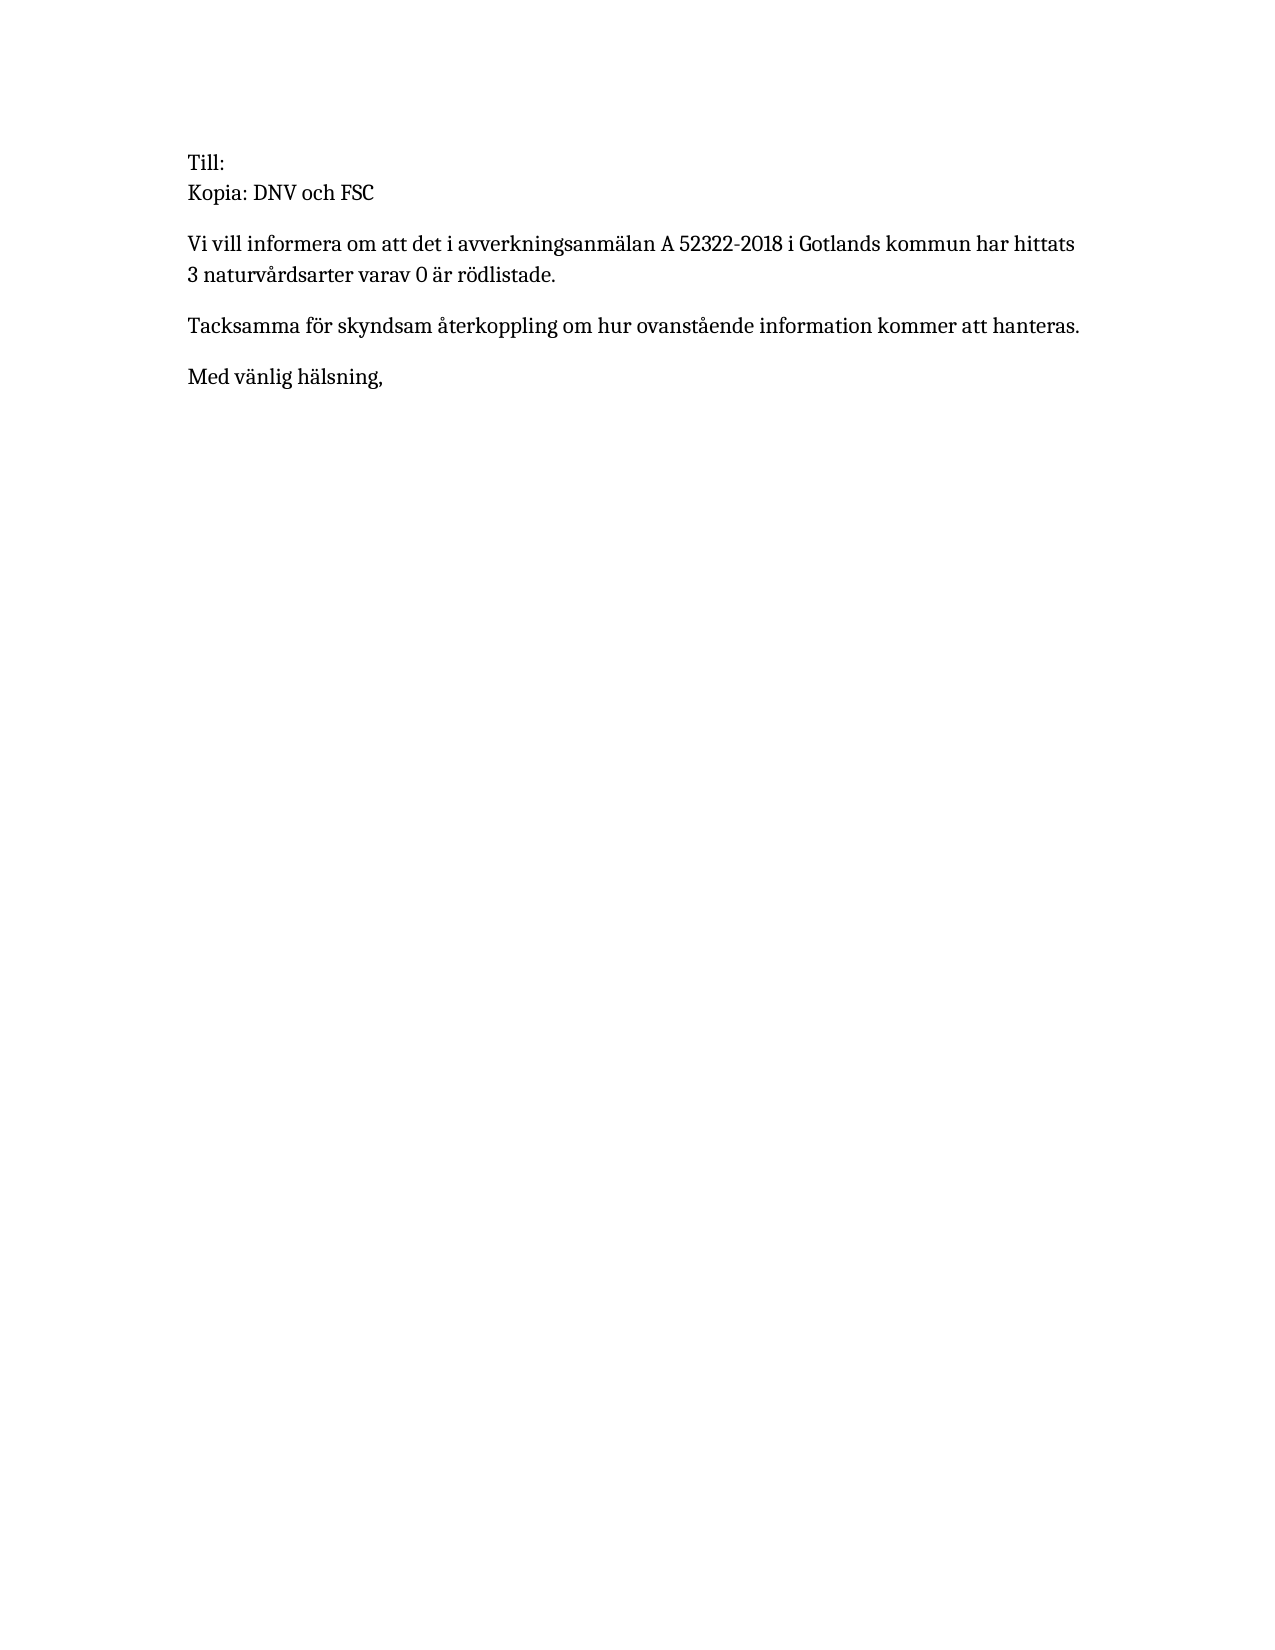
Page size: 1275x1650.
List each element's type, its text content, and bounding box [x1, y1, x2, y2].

text Till: Kopia: DNV och FSC [187, 150, 1087, 207]
text Med vänlig hälsning, [187, 363, 1087, 420]
text Tacksamma för skyndsam återkoppling om hur ovanstående information kommer att hanteras. [187, 312, 1087, 339]
text Vi vill informera om att det i avverkningsanmälan A 52322-2018 i Gotlands kommun har hittats 3 naturvårdsarter varav 0 är rödlistade. [187, 231, 1087, 288]
